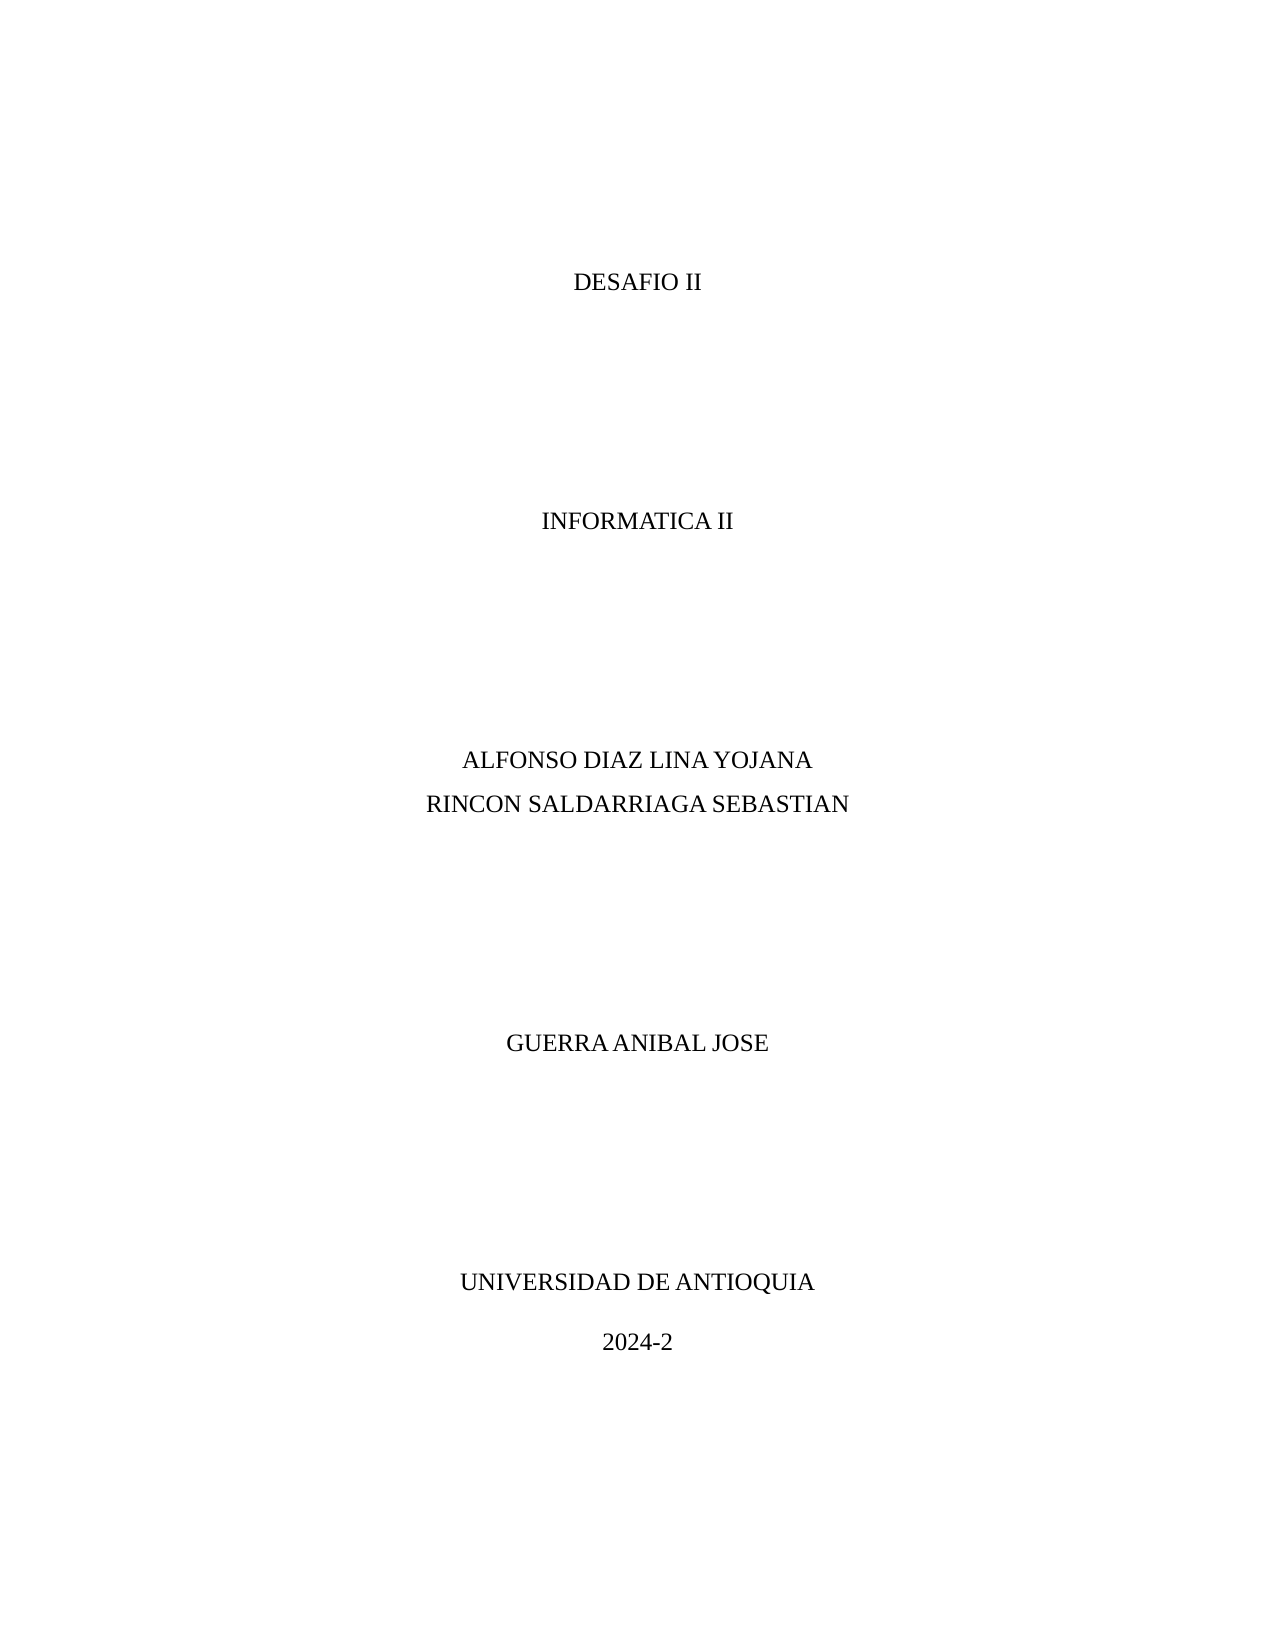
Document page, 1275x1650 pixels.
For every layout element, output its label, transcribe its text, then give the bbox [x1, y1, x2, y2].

text INFORMATICA II [177, 506, 1098, 535]
text 2024-2 [177, 1327, 1098, 1356]
text UNIVERSIDAD DE ANTIOQUIA [177, 1267, 1098, 1296]
text DESAFIO II [177, 267, 1098, 296]
text GUERRA ANIBAL JOSE [177, 1028, 1098, 1057]
text ALFONSO DIAZ LINA YOJANA RINCON SALDARRIAGA SEBASTIAN [177, 746, 1098, 817]
